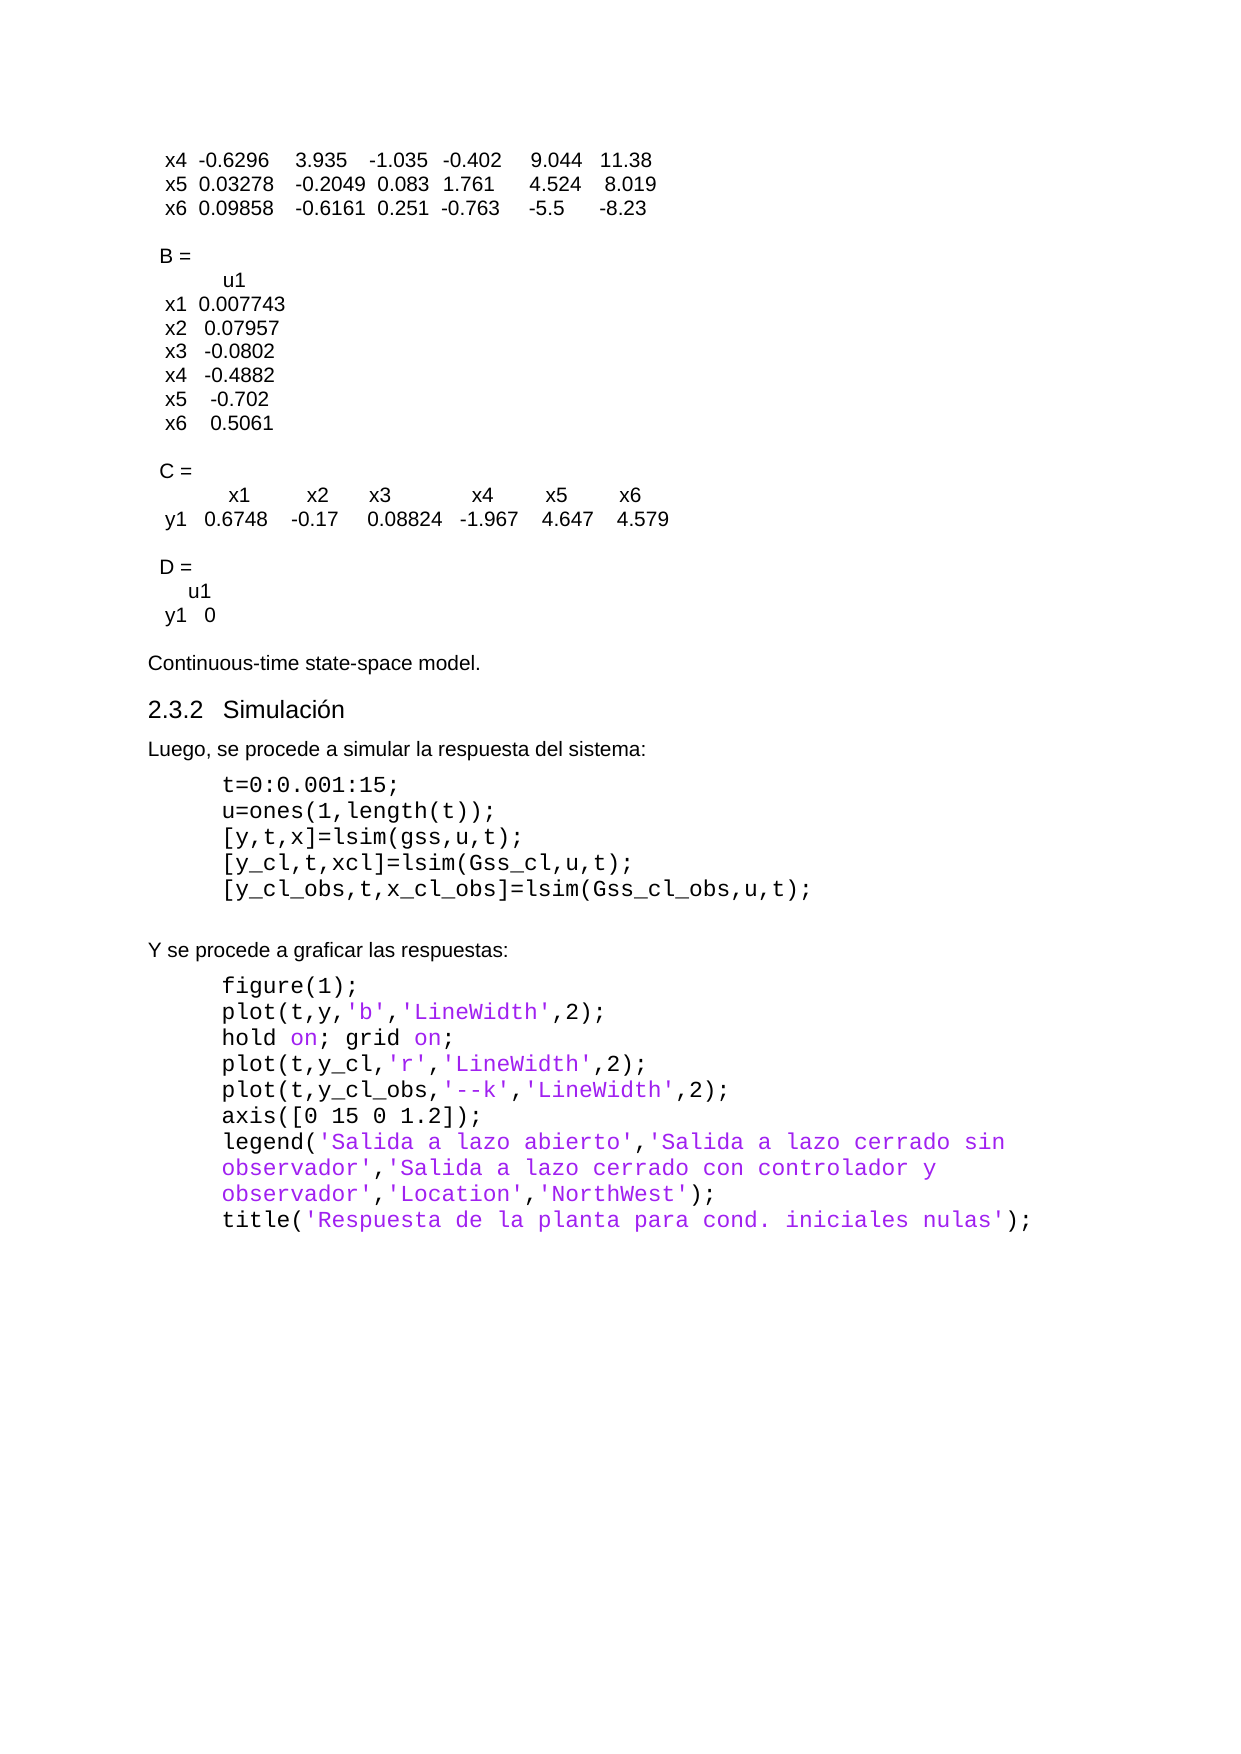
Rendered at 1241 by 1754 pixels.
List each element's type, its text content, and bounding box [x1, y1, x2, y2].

text x3 -0.0802 [148, 339, 1092, 363]
text x1 0.007743 [148, 291, 1092, 315]
text C = [148, 459, 1092, 483]
text B = [148, 243, 1092, 267]
text x5 0.03278 -0.2049 0.083 1.761 4.524 8.019 [148, 172, 1092, 196]
text x5 -0.702 [148, 387, 1092, 411]
text x6 0.09858 -0.6161 0.251 -0.763 -5.5 -8.23 [148, 196, 1092, 219]
text title('Respuesta de la planta para cond. iniciales nulas'); [221, 1208, 1092, 1234]
text x4 -0.6296 3.935 -1.035 -0.402 9.044 11.38 [148, 148, 1092, 172]
subtitle Simulación [148, 696, 1092, 724]
text y1 0.6748 -0.17 0.08824 -1.967 4.647 4.579 [148, 507, 1092, 531]
text plot(t,y_cl_obs,'--k','LineWidth',2); [221, 1078, 1092, 1104]
text Y se procede a graficar las respuestas: [148, 938, 1092, 962]
text D = [148, 555, 1092, 579]
text plot(t,y,'b','LineWidth',2); [221, 1001, 1092, 1027]
text u=ones(1,length(t)); [221, 799, 1092, 825]
text figure(1); [221, 975, 1092, 1001]
text x6 0.5061 [148, 411, 1092, 435]
text u1 [148, 579, 1092, 603]
text Luego, se procede a simular la respuesta del sistema: [148, 737, 1092, 761]
text Continuous-time state-space model. [148, 651, 1092, 675]
text y1 0 [148, 603, 1092, 627]
text x1 x2 x3 x4 x5 x6 [148, 483, 1092, 507]
text t=0:0.001:15; [221, 773, 1092, 799]
text plot(t,y_cl,'r','LineWidth',2); [221, 1053, 1092, 1078]
text [y_cl_obs,t,x_cl_obs]=lsim(Gss_cl_obs,u,t); [221, 877, 1092, 903]
text [y,t,x]=lsim(gss,u,t); [221, 825, 1092, 851]
text legend('Salida a lazo abierto','Salida a lazo cerrado sin observador','Salida a lazo cerrado con controlador y observador','Location','NorthWest'); [221, 1130, 1092, 1208]
text axis([0 15 0 1.2]); [221, 1104, 1092, 1130]
text hold on; grid on; [221, 1027, 1092, 1053]
text x4 -0.4882 [148, 363, 1092, 387]
text x2 0.07957 [148, 315, 1092, 339]
text [y_cl,t,xcl]=lsim(Gss_cl,u,t); [221, 851, 1092, 877]
text u1 [148, 267, 1092, 291]
